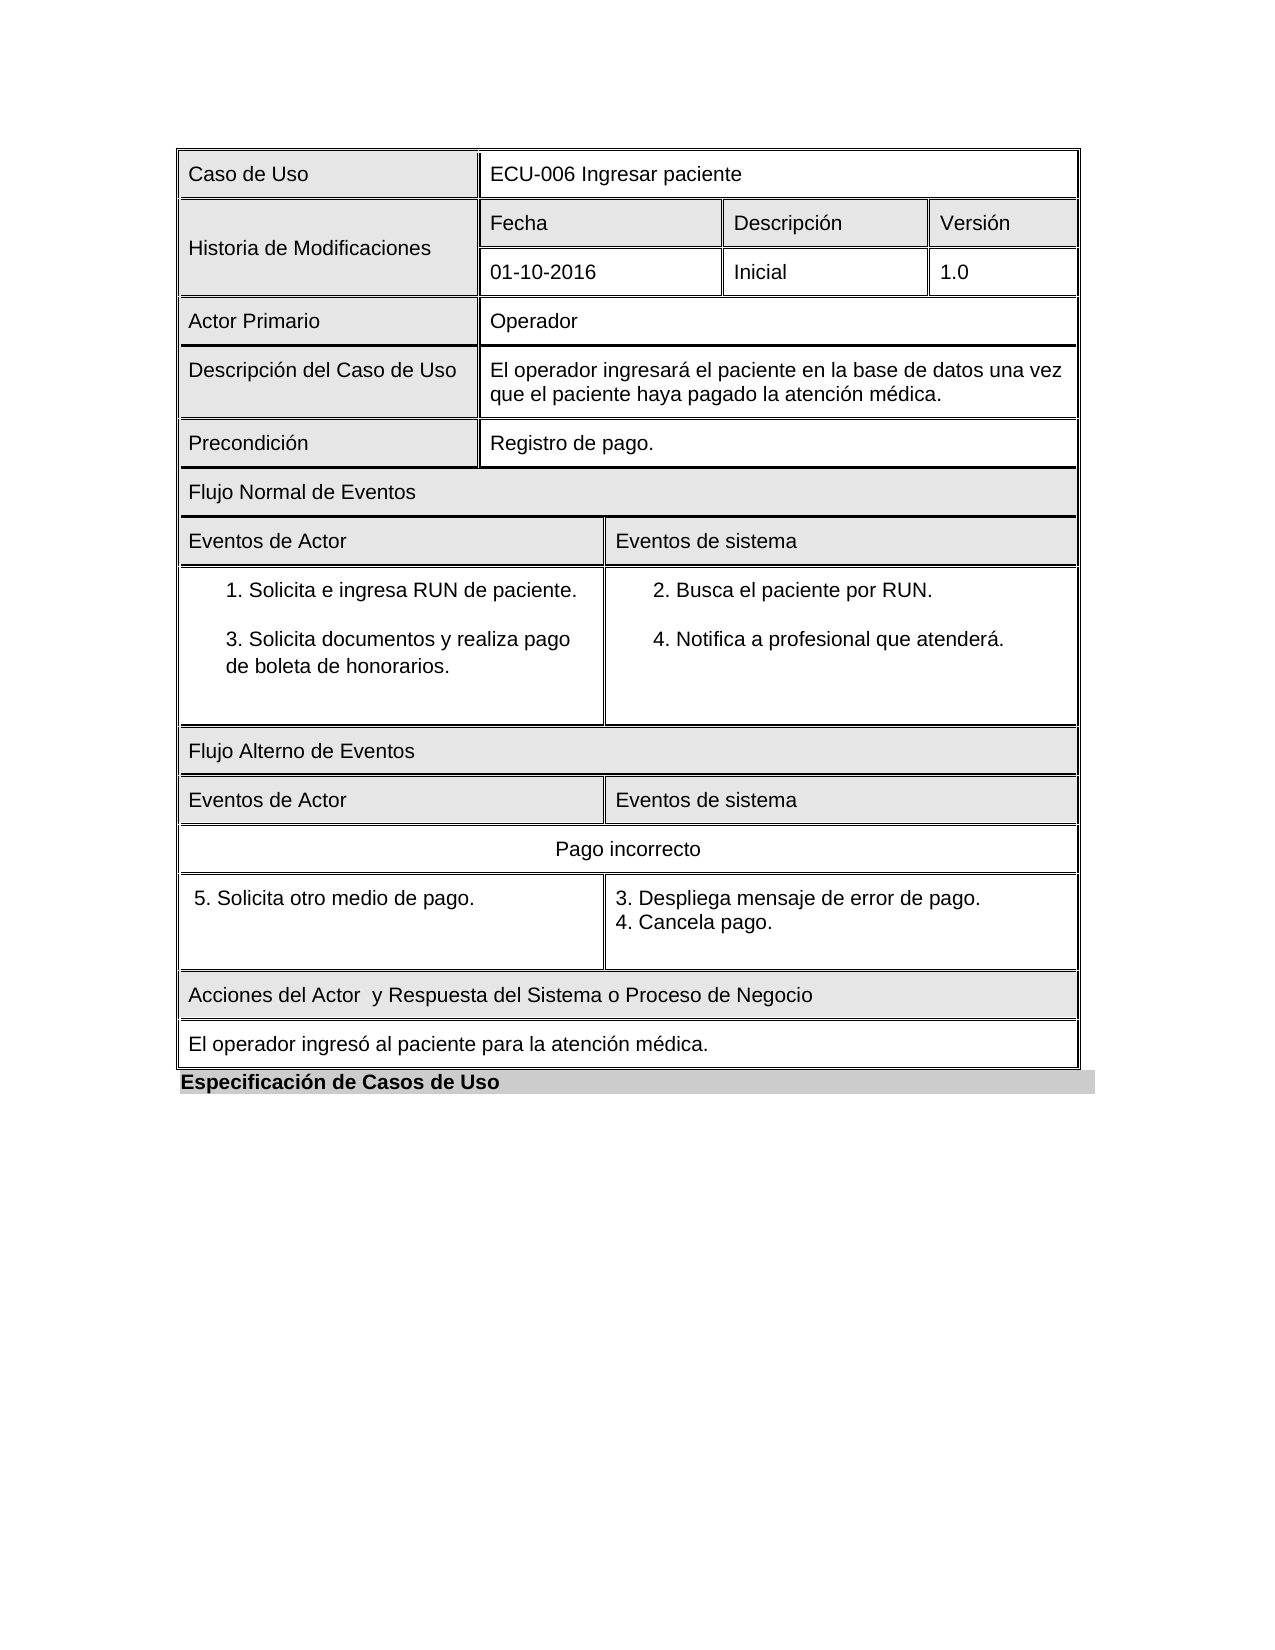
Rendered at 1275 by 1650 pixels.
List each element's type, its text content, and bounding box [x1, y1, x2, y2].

table_header ECU-006 Ingresar paciente [479, 151, 1077, 197]
table_cell Flujo Normal de Eventos [179, 466, 1077, 515]
table_cell Precondición [177, 417, 479, 466]
table_header Caso de Uso [177, 149, 479, 197]
table_cell Eventos de Actor [179, 773, 603, 822]
table_cell Fecha [481, 200, 721, 246]
table_cell Actor Primario [177, 295, 479, 344]
table_cell Flujo Alterno de Eventos [179, 724, 1078, 773]
table_cell Pago incorrecto [179, 823, 1078, 871]
table_cell Descripción del Caso de Uso [179, 344, 477, 417]
table_cell 5. Solicita otro medio de pago. [179, 871, 604, 968]
table_cell Operador [479, 295, 1079, 344]
table_cell Inicial [724, 249, 927, 295]
table_cell Versión [929, 197, 1079, 246]
table_cell 1.0 [929, 246, 1079, 295]
table_cell Historia de Modificaciones [177, 197, 479, 295]
table_cell El operador ingresó al paciente para la atención médica. [179, 1018, 1078, 1067]
table_cell 2. Busca el paciente por RUN. 4. Notifica a profesional que atenderá. [606, 564, 1078, 724]
table_cell 3. Despliega mensaje de error de pago. 4. Cancela pago. [605, 871, 1078, 968]
table_cell El operador ingresará el paciente en la base de datos una vez que el paciente haya pagado la atención médica. [481, 344, 1077, 417]
table_cell 1. Solicita e ingresa RUN de paciente. 3. Solicita documentos y realiza pago de boleta de honorarios. [179, 564, 603, 724]
table_cell Registro de pago. [479, 417, 1079, 466]
table_cell Eventos de sistema [606, 773, 1078, 822]
table_cell Acciones del Actor y Respuesta del Sistema o Proceso de Negocio [179, 969, 1078, 1017]
table_cell 01-10-2016 [481, 249, 721, 295]
table_cell Eventos de Actor [179, 515, 603, 564]
subtitle Especificación de Casos de Uso [180, 1070, 1095, 1094]
table_cell Eventos de sistema [606, 515, 1077, 564]
table_cell Descripción [724, 200, 927, 246]
